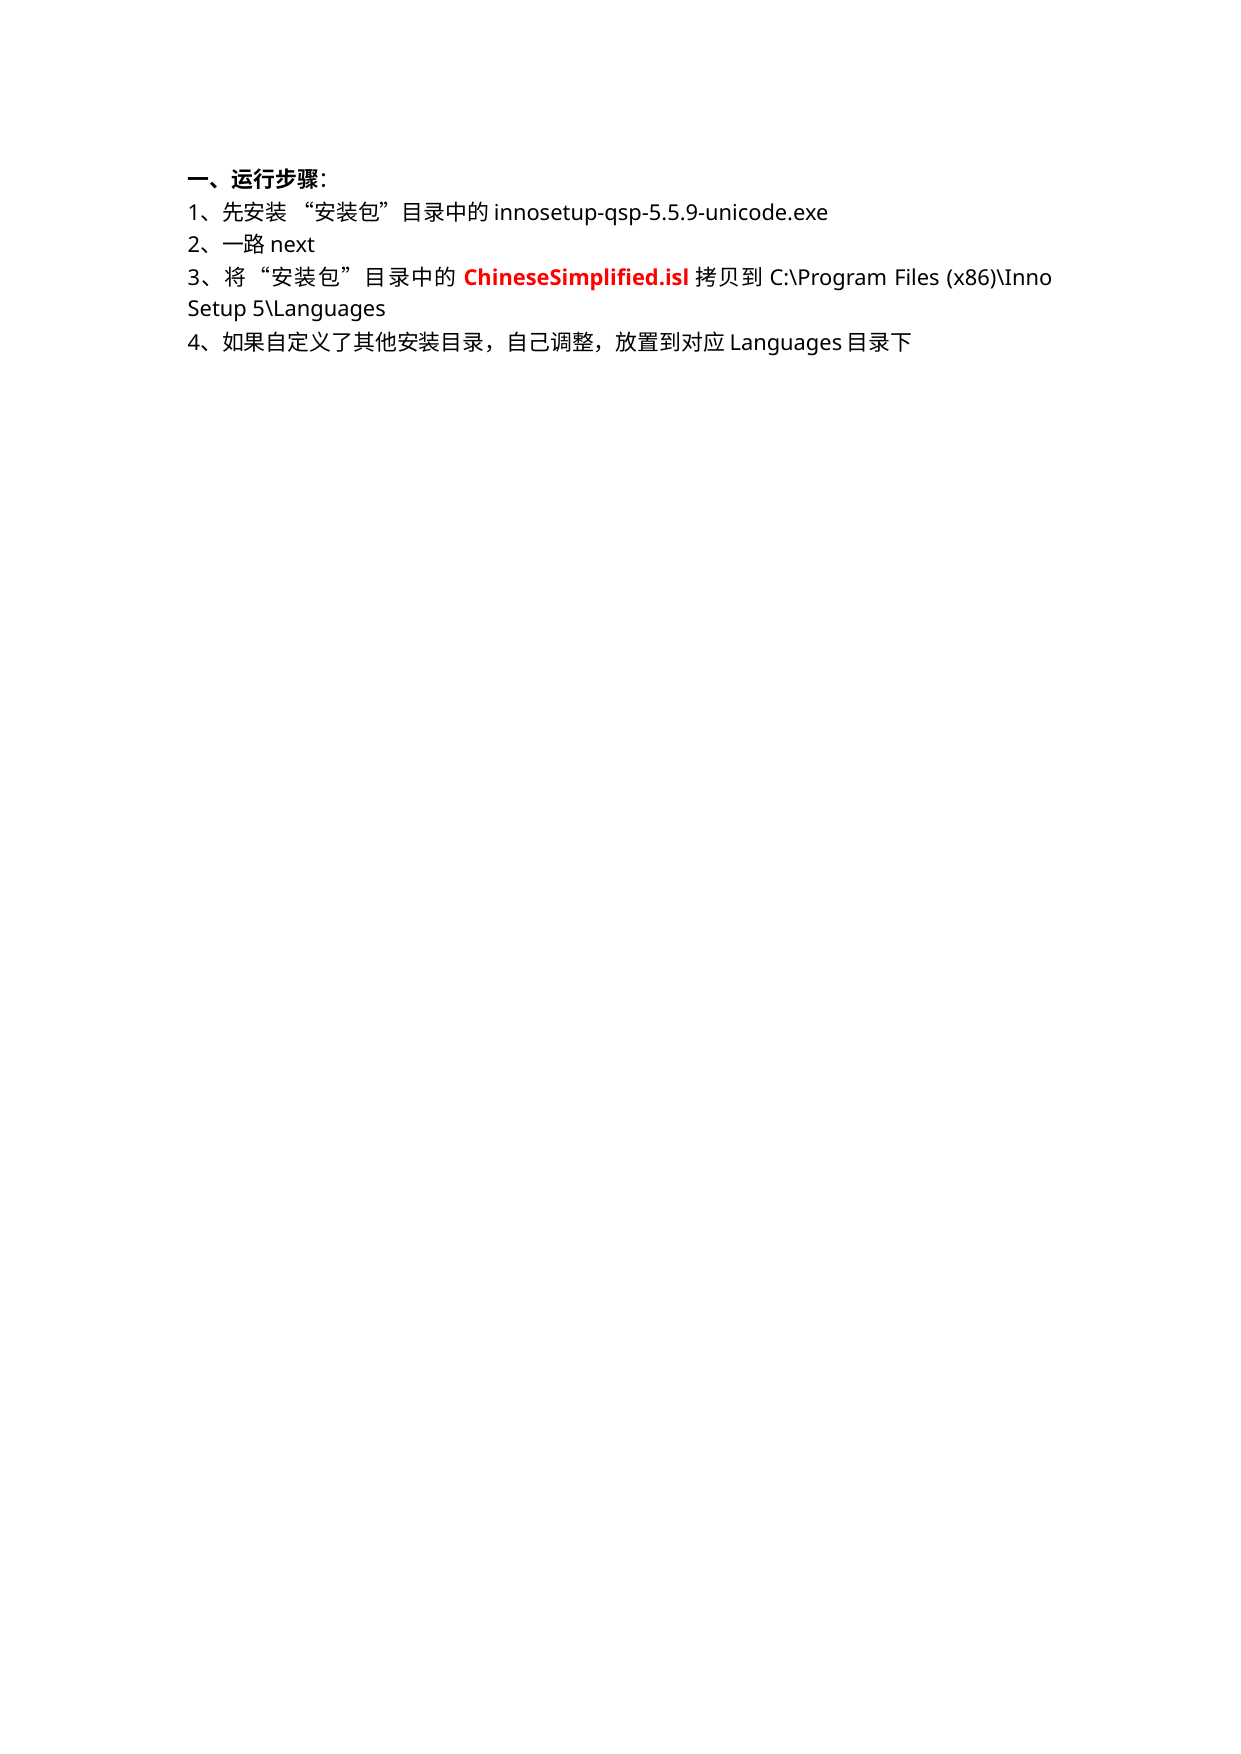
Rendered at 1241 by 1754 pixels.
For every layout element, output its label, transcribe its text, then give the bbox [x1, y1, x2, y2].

text 一、运行步骤： [187, 162, 1053, 194]
text 2、一路next [187, 227, 1053, 259]
text 4、如果自定义了其他安装目录，自己调整，放置到对应Languages目录下 [187, 324, 1053, 357]
text 1、先安装 “安装包”目录中的innosetup-qsp-5.5.9-unicode.exe [187, 194, 1053, 227]
text 3、将“安装包”目录中的ChineseSimplified.isl拷贝到C:\Program Files (x86)\Inno Setup 5\Languages [187, 259, 1053, 324]
